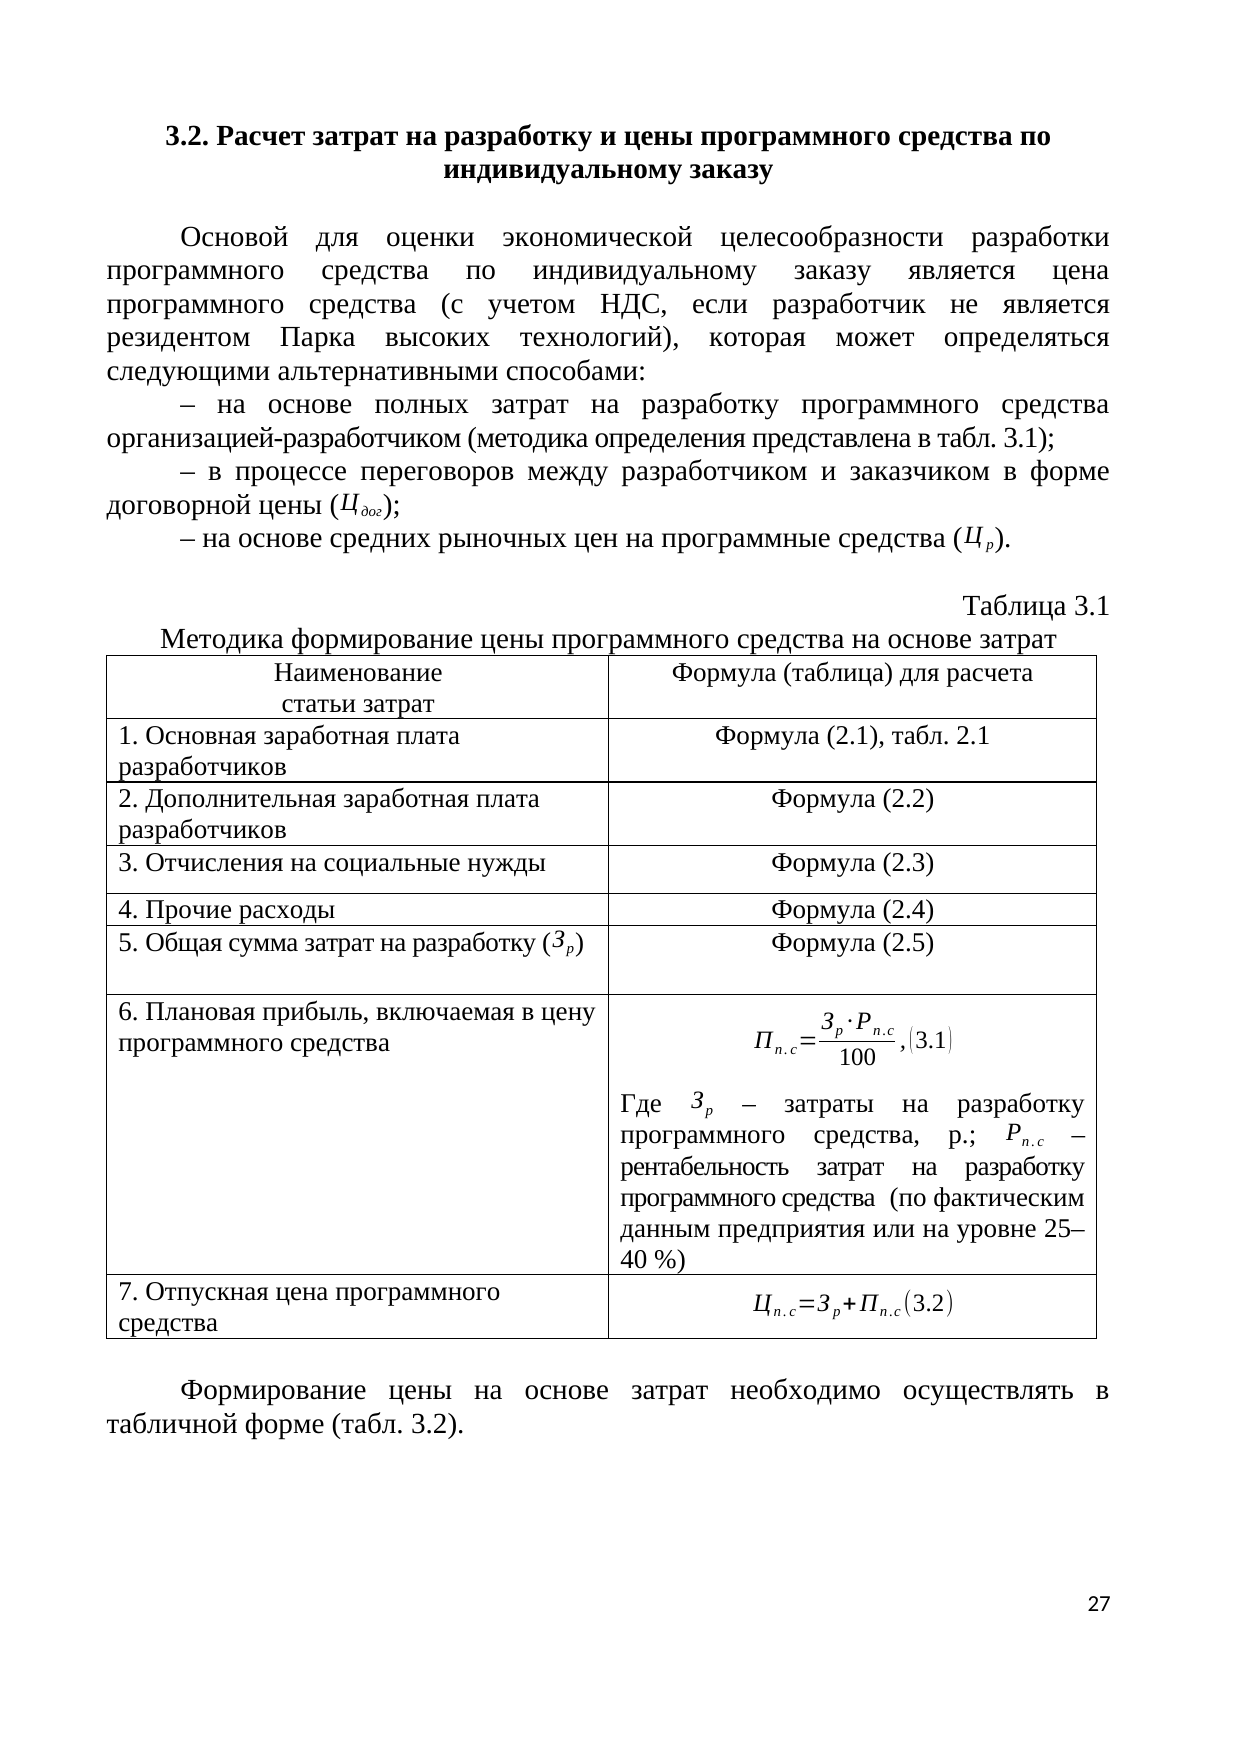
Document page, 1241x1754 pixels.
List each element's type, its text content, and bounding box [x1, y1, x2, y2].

list – на основе средних рыночных цен на программные средства (). [106, 521, 1110, 554]
table_cell Формула (2.2) [609, 783, 1096, 845]
table_header Формула (таблица) для расчета [609, 656, 1096, 718]
table_cell [609, 1275, 1096, 1338]
table_cell 5. Общая сумма затрат на разработку () [107, 926, 608, 994]
text – на основе полных затрат на разработку программного средства организацией-разработчиком (методика определения представлена в табл. 3.1); [106, 386, 1110, 453]
text – в процессе переговоров между разработчиком и заказчиком в форме договорной цены (); [106, 453, 1110, 521]
table_header Наименование статьи затрат [107, 656, 608, 718]
table_cell Формула (2.5) [609, 926, 1096, 994]
table_cell 2. Дополнительная заработная плата разработчиков [107, 783, 608, 845]
table_cell 6. Плановая прибыль, включаемая в цену программного средства [107, 995, 608, 1274]
table_cell 3. Отчисления на социальные нужды [107, 846, 608, 892]
text Формирование цены на основе затрат необходимо осуществлять в табличной форме (табл. 3.2). [106, 1372, 1110, 1439]
table_cell 7. Отпускная цена программного средства [107, 1275, 608, 1338]
text Методика формирование цены программного средства на основе затрат [106, 621, 1110, 655]
table_cell Где – затраты на разработку программного средства, р.; – рентабельность затрат на разработку программного средства (по фактическим данным предприятия или на уровне 25‒40 %) [609, 995, 1096, 1274]
table_cell 4. Прочие расходы [107, 894, 608, 925]
table_cell Формула (2.4) [609, 894, 1096, 925]
table_cell 1. Основная заработная плата разработчиков [107, 719, 608, 781]
table_cell Формула (2.1), табл. 2.1 [609, 719, 1096, 781]
text Таблица 3.1 [106, 588, 1110, 621]
text 3.2. Расчет затрат на разработку и цены программного средства по индивидуальному заказу [106, 118, 1110, 185]
text Основой для оценки экономической целесообразности разработки программного средства по индивидуальному заказу является цена программного средства (с учетом НДС, если разработчик не является резидентом Парка высоких технологий), которая может определяться следующими альтернативными способами: [106, 219, 1110, 386]
table_cell Формула (2.3) [609, 846, 1096, 892]
